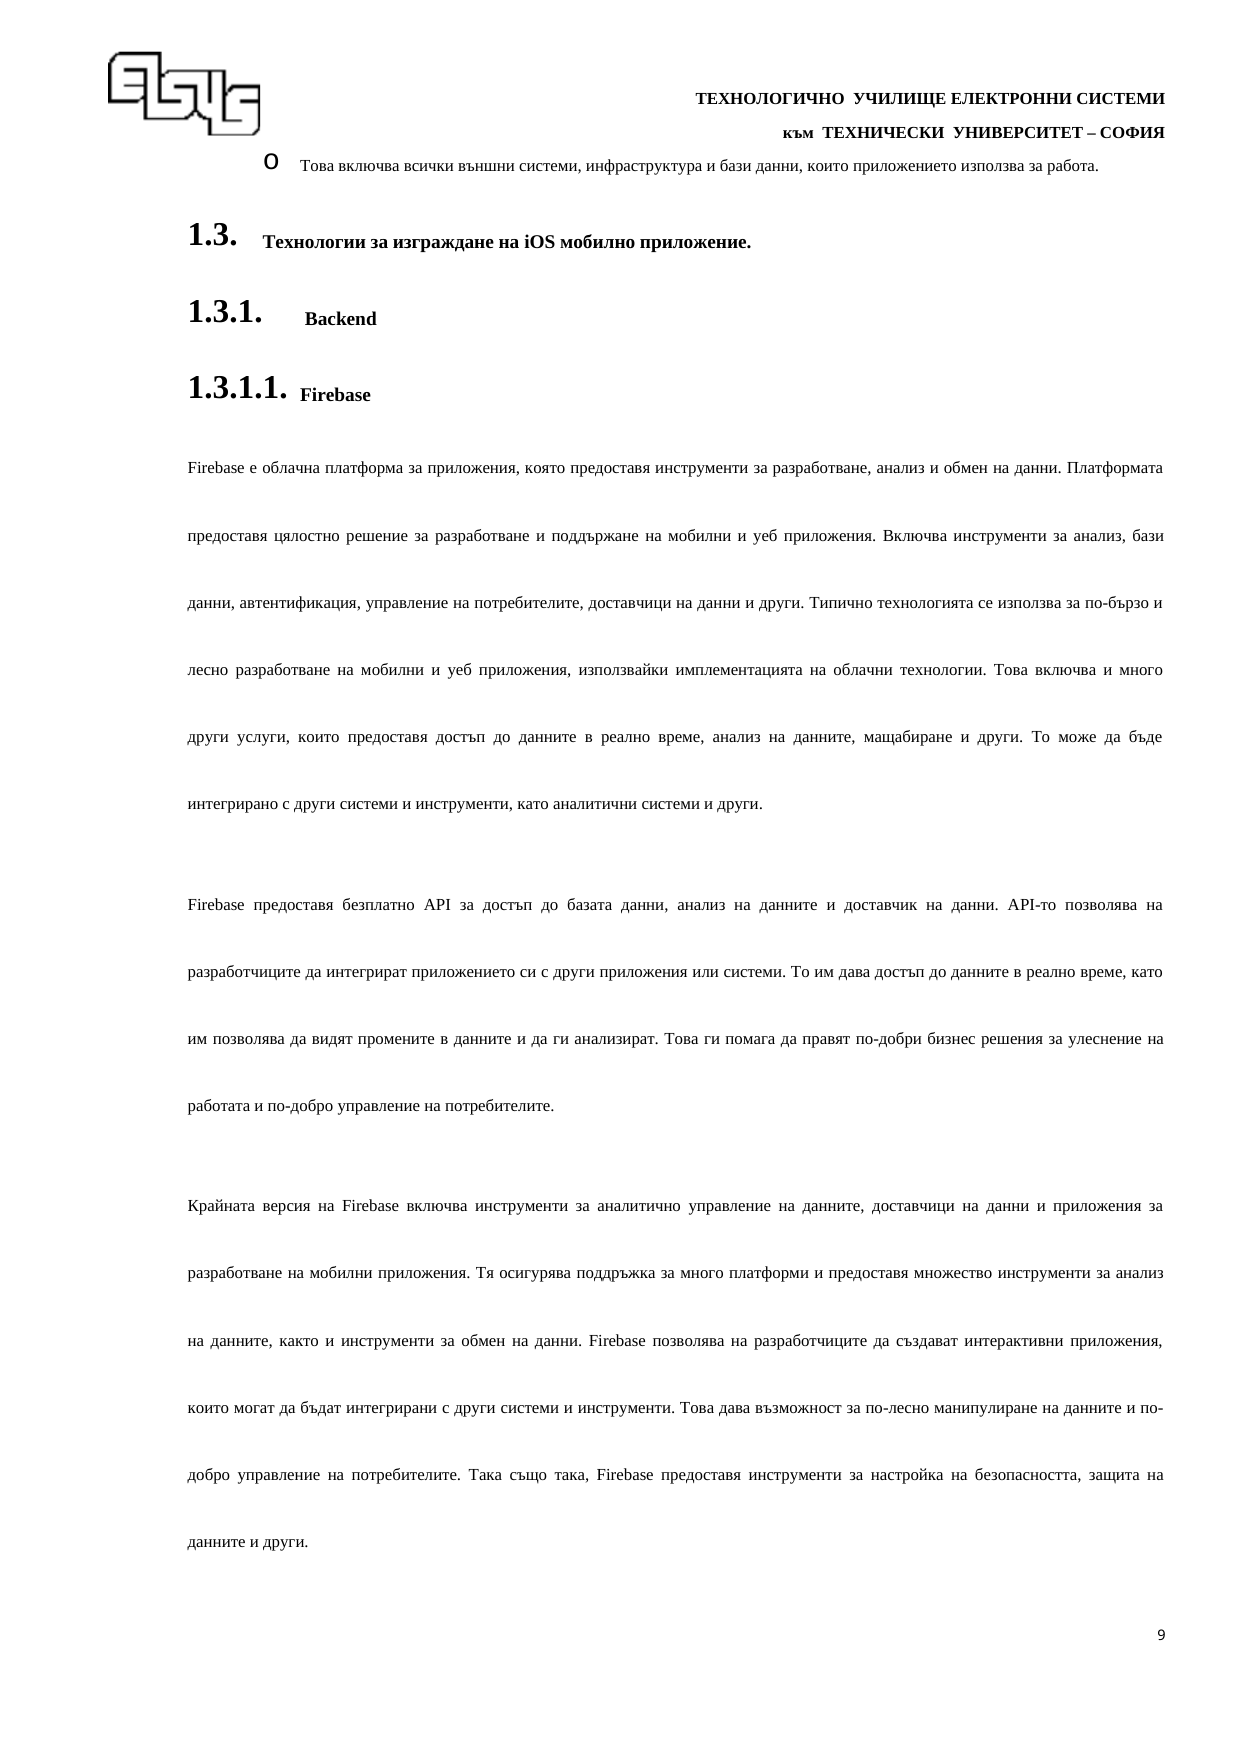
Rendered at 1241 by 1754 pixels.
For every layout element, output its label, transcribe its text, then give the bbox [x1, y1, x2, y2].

text Firebase предоставя безплатно API за достъп до базата данни, анализ на данните и доставчик на данни. API-то позволява на разработчиците да интегрират приложението си с други приложения или системи. То им дава достъп до данните в реално време, като им позволява да видят промените в данните и да ги анализират. Това ги помага да правят по-добри бизнес решения за улеснение на работата и по-добро управление на потребителите. [187, 880, 1165, 1115]
text Firebase е облачна платформа за приложения, която предоставя инструменти за разработване, анализ и обмен на данни. Платформата предоставя цялостно решение за разработване и поддържане на мобилни и уеб приложения. Включва инструменти за анализ, бази данни, автентификация, управление на потребителите, доставчици на данни и други. Типично технологията се използва за по-бързо и лесно разработване на мобилни и уеб приложения, използвайки имплементацията на облачни технологии. Това включва и много други услуги, които предоставя достъп до данните в реално време, анализ на данните, мащабиране и други. То може да бъде интегрирано с други системи и инструменти, като аналитични системи и други. [187, 444, 1165, 813]
list Firebase [187, 367, 1165, 406]
list Backend [187, 291, 1165, 329]
text Крайната версия на Firebase включва инструменти за аналитично управление на данните, доставчици на данни и приложения за разработване на мобилни приложения. Тя осигурява поддръжка за много платформи и предоставя множество инструменти за анализ на данните, както и инструменти за обмен на данни. Firebase позволява на разработчиците да създават интерактивни приложения, които могат да бъдат интегрирани с други системи и инструменти. Това дава възможност за по-лесно манипулиране на данните и по-добро управление на потребителите. Така също така, Firebase предоставя инструменти за настройка на безопасността, защита на данните и други. [187, 1182, 1165, 1551]
list Технологии за изграждане на iOS мобилно приложение. [187, 214, 1165, 252]
list Това включва всички външни системи, инфраструктура и бази данни, които приложението използва за работа. [262, 142, 1165, 178]
